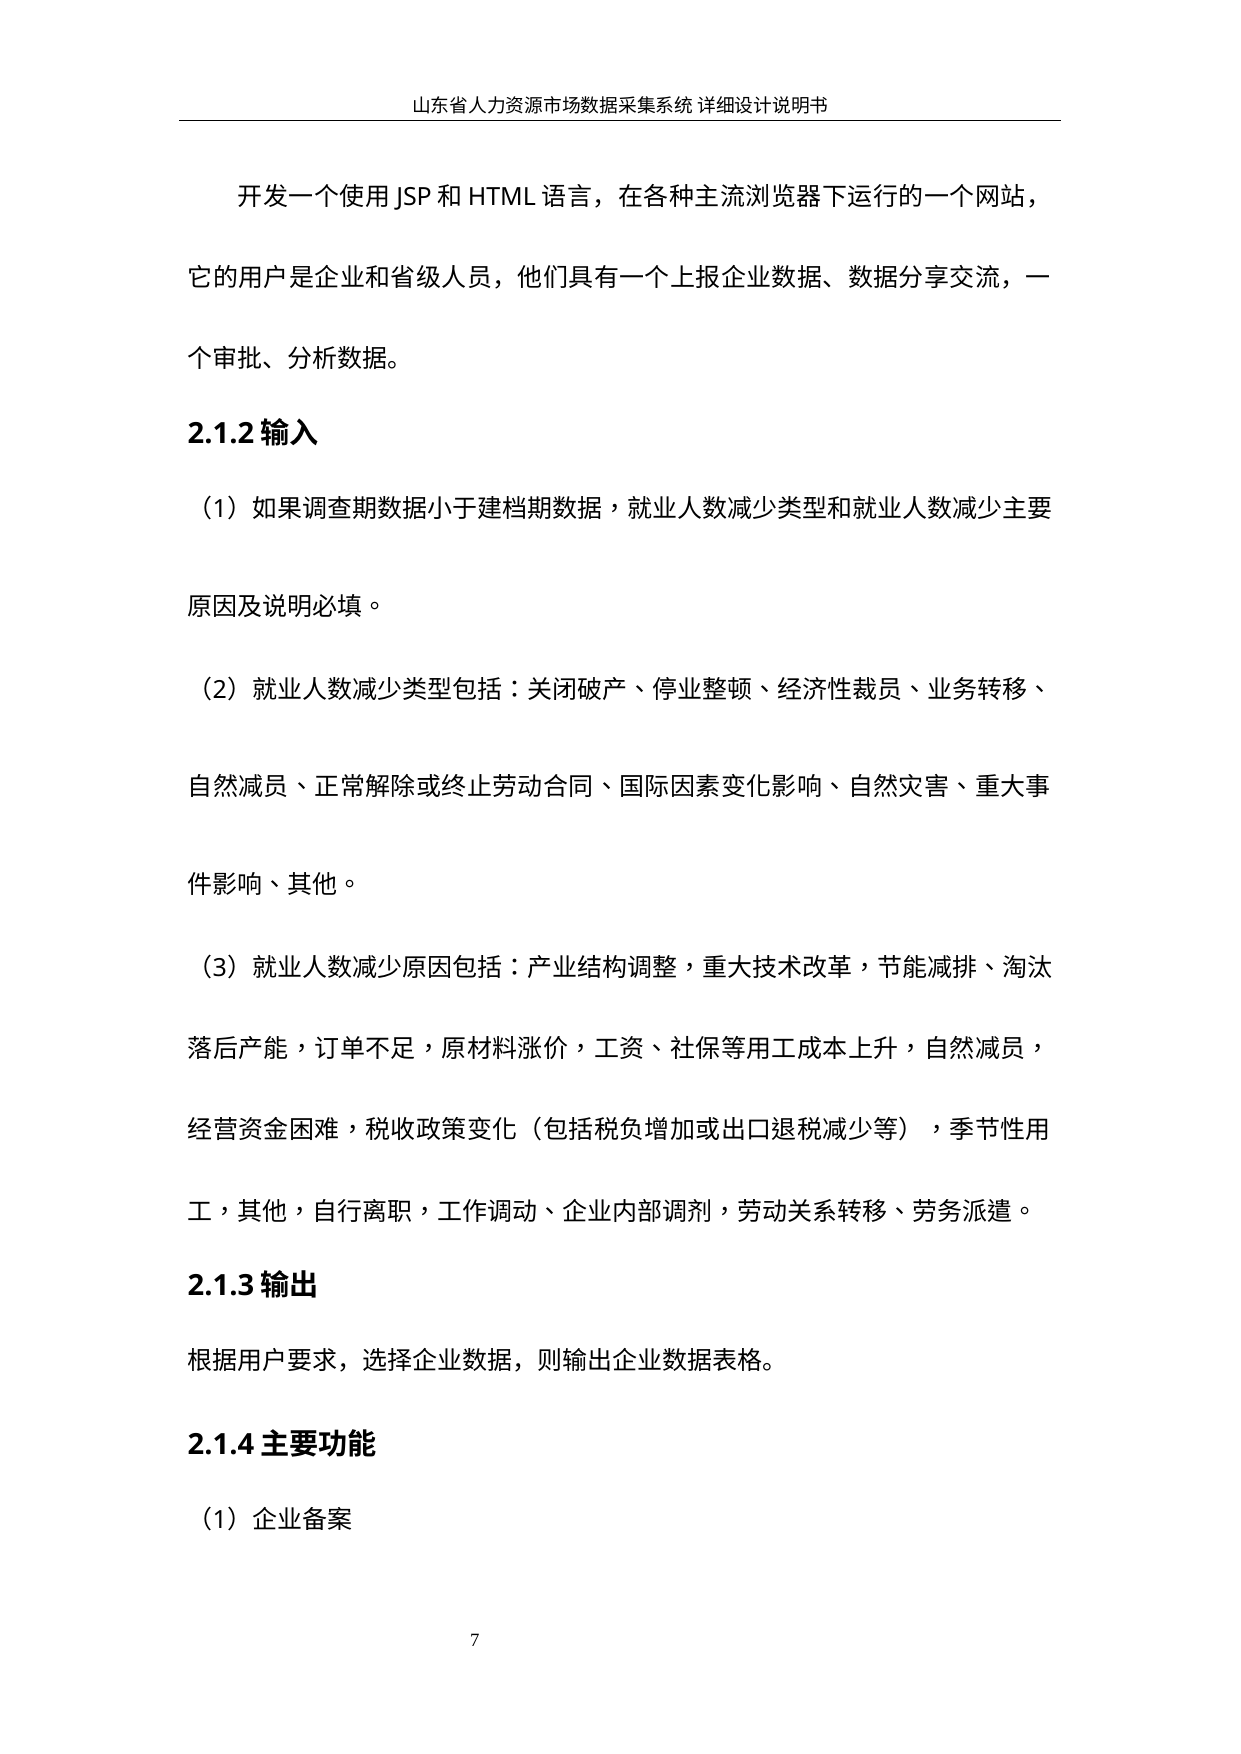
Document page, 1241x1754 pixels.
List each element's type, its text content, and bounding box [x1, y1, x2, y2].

text 根据用户要求，选择企业数据，则输出企业数据表格。 [187, 1326, 1053, 1391]
text （1）如果调查期数据小于建档期数据，就业人数减少类型和就业人数减少主要原因及说明必填。 [187, 474, 1053, 637]
text 2.1.2输入 [187, 398, 1053, 463]
text 开发一个使用JSP和HTML语言，在各种主流浏览器下运行的一个网站，它的用户是企业和省级人员，他们具有一个上报企业数据、数据分享交流，一个审批、分析数据。 [187, 162, 1053, 389]
text （3）就业人数减少原因包括：产业结构调整，重大技术改革，节能减排、淘汰落后产能，订单不足，原材料涨价，工资、社保等用工成本上升，自然减员，经营资金困难，税收政策变化（包括税负增加或出口退税减少等），季节性用工，其他，自行离职，工作调动、企业内部调剂，劳动关系转移、劳务派遣。 [187, 933, 1053, 1242]
text 2.1.3输出 [187, 1251, 1053, 1316]
text 2.1.4主要功能 [187, 1409, 1053, 1474]
text （1）企业备案 [187, 1485, 1053, 1550]
text （2）就业人数减少类型包括：关闭破产、停业整顿、经济性裁员、业务转移、自然减员、正常解除或终止劳动合同、国际因素变化影响、自然灾害、重大事件影响、其他。 [187, 655, 1053, 915]
